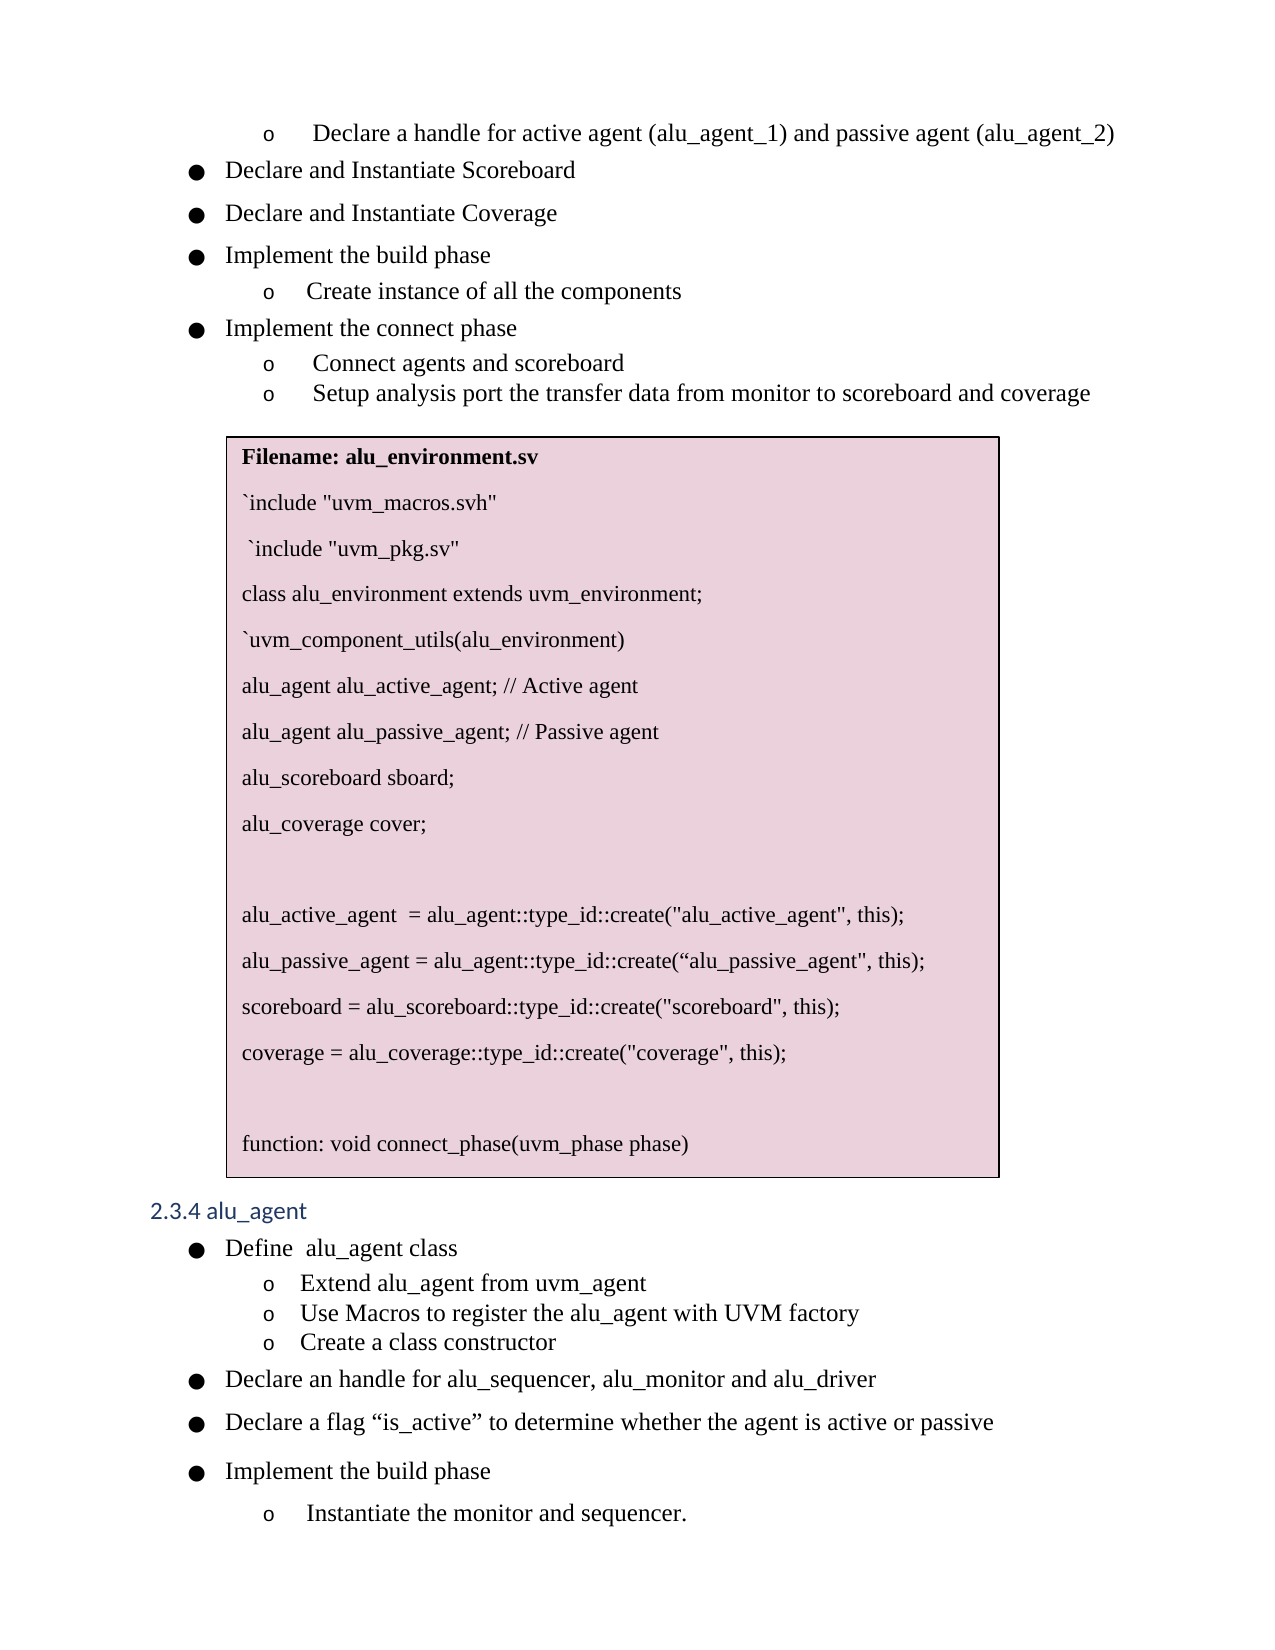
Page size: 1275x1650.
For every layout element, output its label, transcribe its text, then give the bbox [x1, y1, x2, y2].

list Extend alu_agent from uvm_agent [262, 1268, 1125, 1298]
list Use Macros to register the alu_agent with UVM factory [262, 1298, 1125, 1327]
list Connect agents and scoreboard [262, 348, 1125, 378]
list Declare and Instantiate Coverage [187, 190, 1125, 233]
list Declare an handle for alu_sequencer, alu_monitor and alu_driver [187, 1357, 1125, 1400]
list Setup analysis port the transfer data from monitor to scoreboard and coverage [262, 378, 1125, 407]
list Create a class constructor [262, 1327, 1125, 1357]
list Implement the connect phase [187, 305, 1125, 348]
list Instantiate the monitor and sequencer. [262, 1498, 1125, 1527]
list Define alu_agent class [187, 1226, 1125, 1268]
list Implement the build phase [187, 233, 1125, 276]
list Declare a flag “is_active” to determine whether the agent is active or passive [187, 1400, 1125, 1442]
list Implement the build phase [187, 1449, 1125, 1492]
list Declare a handle for active agent (alu_agent_1) and passive agent (alu_agent_2) [262, 118, 1125, 148]
list Declare and Instantiate Scoreboard [187, 148, 1125, 190]
list Create instance of all the components [262, 276, 1125, 305]
subtitle 2.3.4 alu_agent [150, 1195, 1125, 1226]
